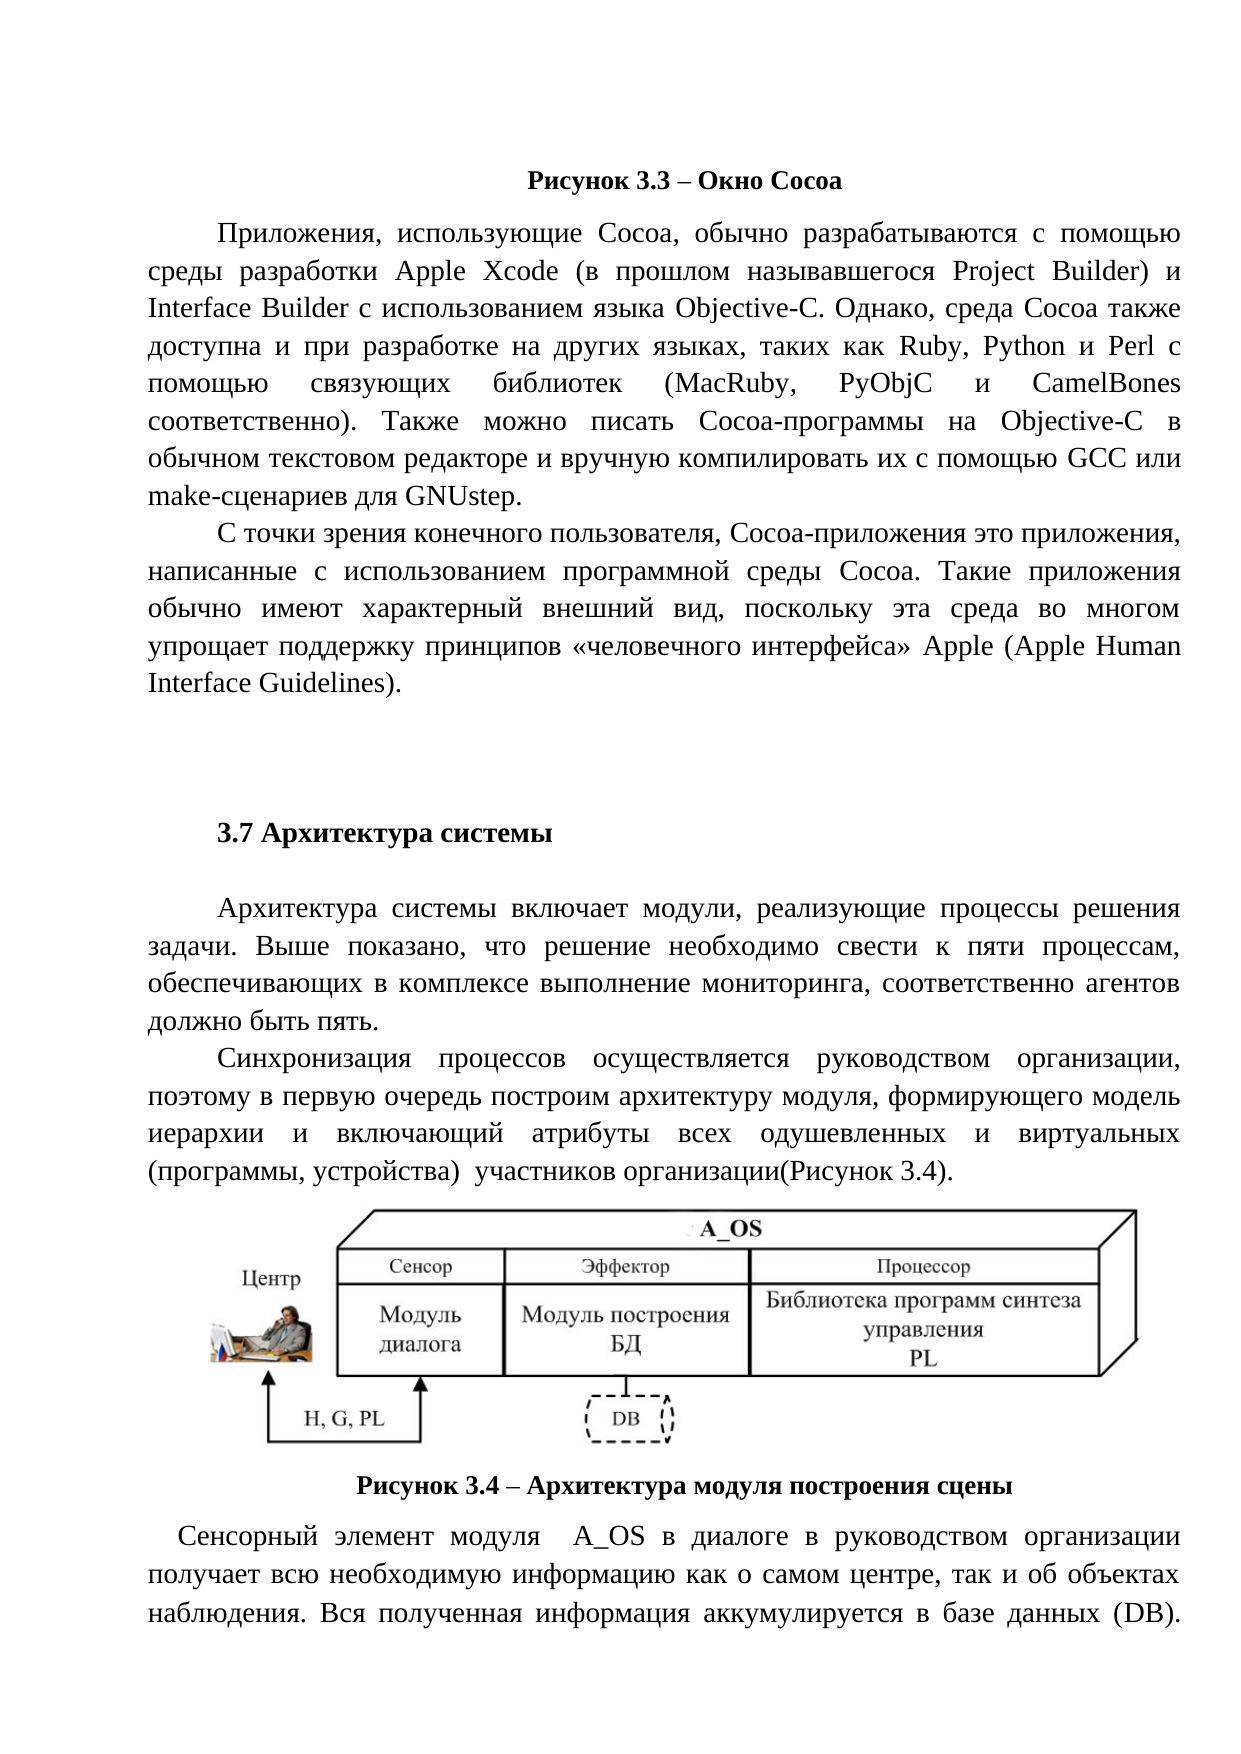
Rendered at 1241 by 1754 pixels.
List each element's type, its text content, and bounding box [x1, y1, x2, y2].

text Рисунок 3.4 – Архитектура модуля построения сцены [148, 1469, 1181, 1501]
text Синхронизация процессов осуществляется руководством организации, поэтому в первую очередь построим архитектуру модуля, формирующего модель иерархии и включающий атрибуты всех одушевленных и виртуальных (программы, устройства) участников организации(Рисунок 3.4). [148, 1037, 1181, 1187]
text 3.7 Архитектура системы [148, 812, 1181, 850]
text С точки зрения конечного пользователя, Cocoa-приложения это приложения, написанные с использованием программной среды Cocoa. Такие приложения обычно имеют характерный внешний вид, поскольку эта среда во многом упрощает поддержку принципов «человечного интерфейса» Apple (Apple Human Interface Guidelines). [148, 512, 1181, 700]
text Рисунок 3.3 – Окно Cocoa [148, 164, 1181, 195]
text Архитектура системы включает модули, реализующие процессы решения задачи. Выше показано, что решение необходимо свести к пяти процессам, обеспечивающих в комплексе выполнение мониторинга, соответственно агентов должно быть пять. [148, 887, 1181, 1037]
picture [177, 1200, 1152, 1453]
text Приложения, использующие Cocoa, обычно разрабатываются с помощью среды разработки Apple Xcode (в прошлом называвшегося Project Builder) и Interface Builder с использованием языка Objective-C. Однако, среда Cocoa также доступна и при разработке на других языках, таких как Ruby, Python и Perl с помощью связующих библиотек (MacRuby, PyObjC и CamelBones соответственно). Также можно писать Cocoa-программы на Objective-C в обычном текстовом редакторе и вручную компилировать их с помощью GCC или make-сценариев для GNUstep. [148, 212, 1181, 512]
